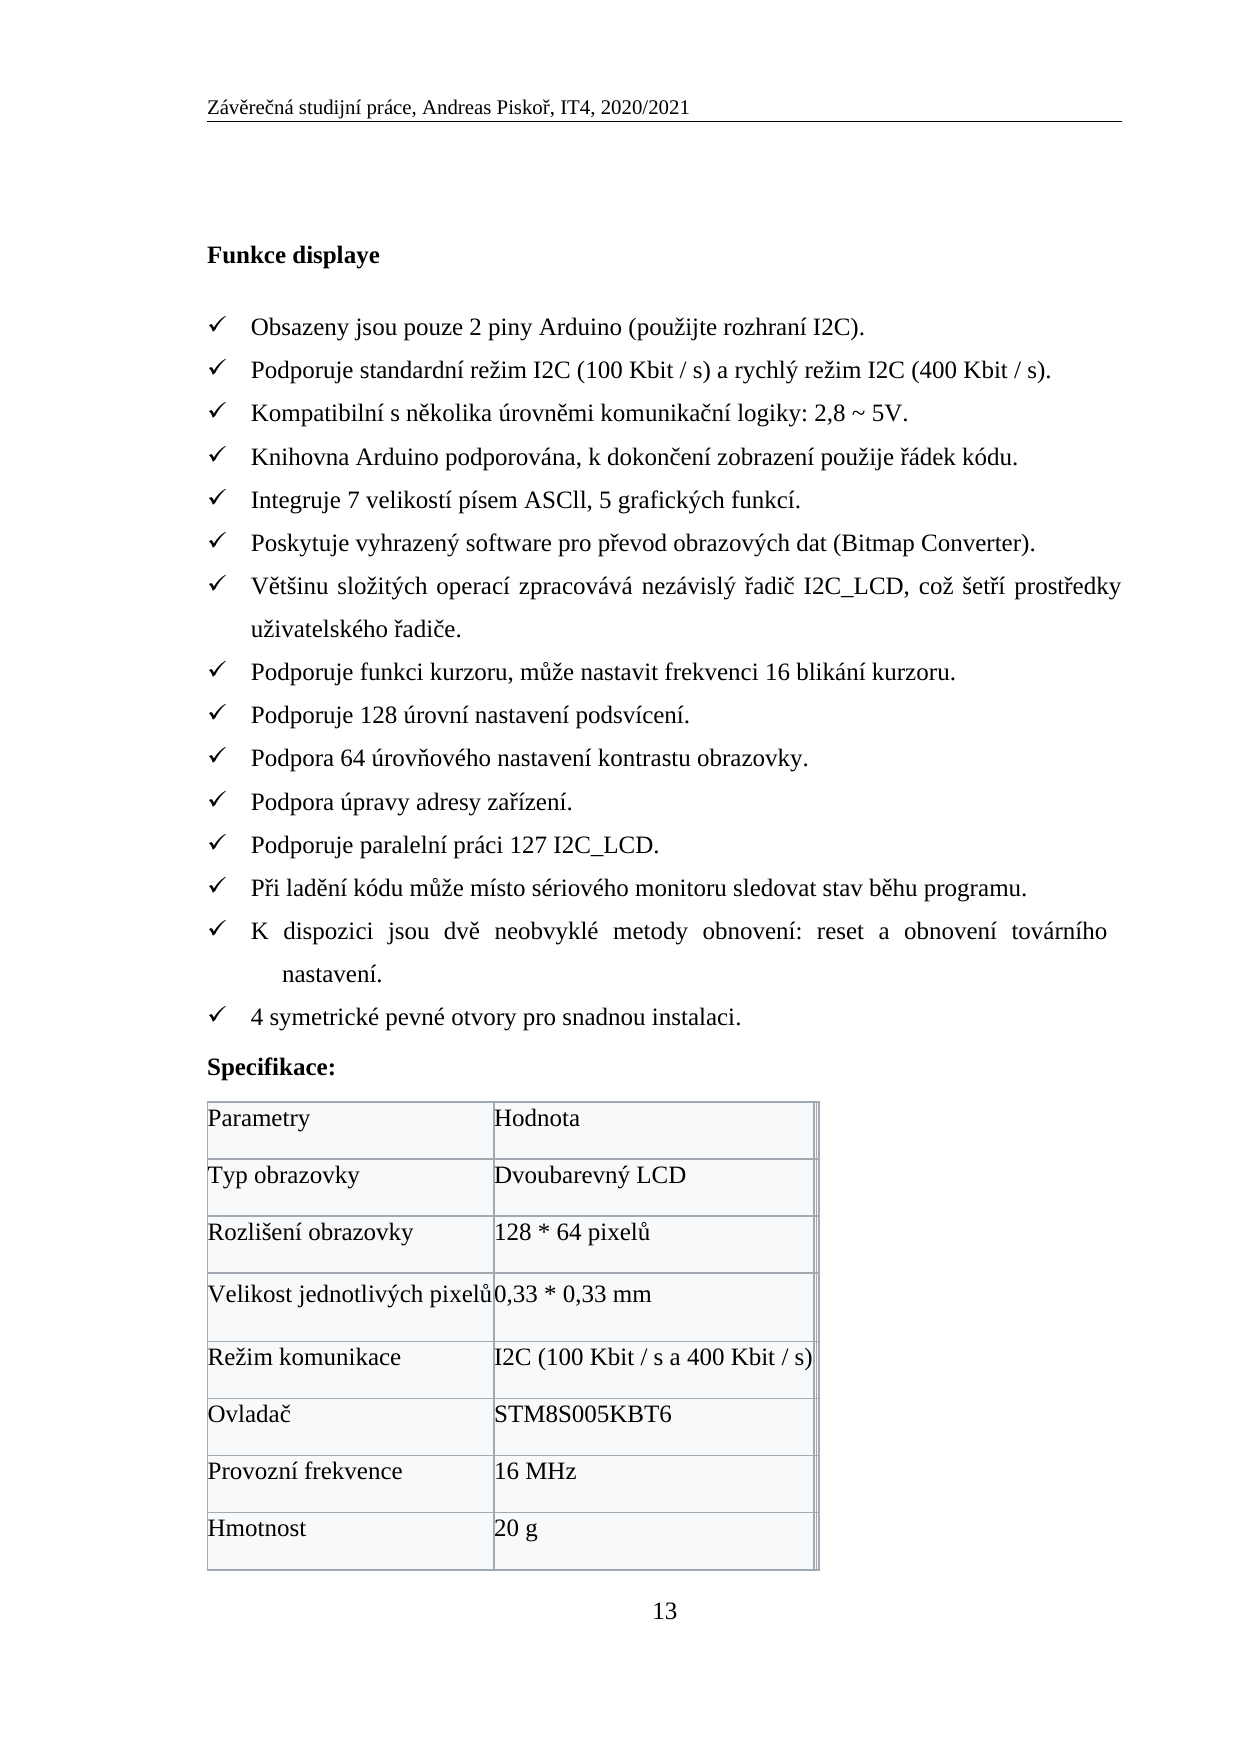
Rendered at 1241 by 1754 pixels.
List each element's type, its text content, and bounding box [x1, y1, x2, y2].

text Funkce displaye [207, 240, 1122, 269]
table_cell Dvoubarevný LCD [495, 1160, 813, 1215]
table_cell Provozní frekvence [208, 1456, 493, 1512]
list Knihovna Arduino podporována, k dokončení zobrazení použije řádek kódu. [207, 442, 1122, 470]
table_cell STM8S005KBT6 [495, 1399, 813, 1455]
list 4 symetrické pevné otvory pro snadnou instalaci. [207, 1002, 1122, 1031]
list Při ladění kódu může místo sériového monitoru sledovat stav běhu programu. [207, 873, 1122, 902]
list Podpora 64 úrovňového nastavení kontrastu obrazovky. [207, 743, 1122, 772]
list Podpora úpravy adresy zařízení. [207, 787, 1122, 815]
list Podporuje 128 úrovní nastavení podsvícení. [207, 700, 1122, 729]
list K dispozici jsou dvě neobvyklé metody obnovení: reset a obnovení továrního nastavení. [207, 916, 1122, 988]
list Poskytuje vyhrazený software pro převod obrazových dat (Bitmap Converter). [207, 528, 1122, 557]
table_header Hodnota [495, 1103, 813, 1158]
table_cell Rozlišení obrazovky [208, 1217, 493, 1272]
table_cell 20 g [495, 1513, 813, 1569]
table_cell Ovladač [208, 1399, 493, 1455]
list Kompatibilní s několika úrovněmi komunikační logiky: 2,8 ~ 5V. [207, 398, 1122, 427]
list Většinu složitých operací zpracovává nezávislý řadič I2C_LCD, což šetří prostředky uživatelského řadiče. [207, 571, 1122, 643]
list Integruje 7 velikostí písem ASCll, 5 grafických funkcí. [207, 485, 1122, 513]
table_header Parametry [208, 1103, 493, 1158]
table_cell Režim komunikace [208, 1342, 493, 1398]
table_cell Typ obrazovky [208, 1160, 493, 1215]
list Podporuje funkci kurzoru, může nastavit frekvenci 16 blikání kurzoru. [207, 657, 1122, 686]
table_cell I2C (100 Kbit / s a 400 Kbit / s) [495, 1342, 813, 1398]
list Podporuje paralelní práci 127 I2C_LCD. [207, 830, 1122, 858]
text Specifikace: [207, 1052, 1122, 1080]
table_cell Velikost jednotlivých pixelů [208, 1274, 493, 1341]
table_cell 0,33 * 0,33 mm [495, 1274, 813, 1341]
list Obsazeny jsou pouze 2 piny Arduino (použijte rozhraní I2C). [207, 312, 1122, 341]
table_cell 128 * 64 pixelů [495, 1217, 813, 1272]
list Podporuje standardní režim I2C (100 Kbit / s) a rychlý režim I2C (400 Kbit / s). [207, 355, 1122, 384]
table_cell 16 MHz [495, 1456, 813, 1512]
table_cell Hmotnost [208, 1513, 493, 1569]
